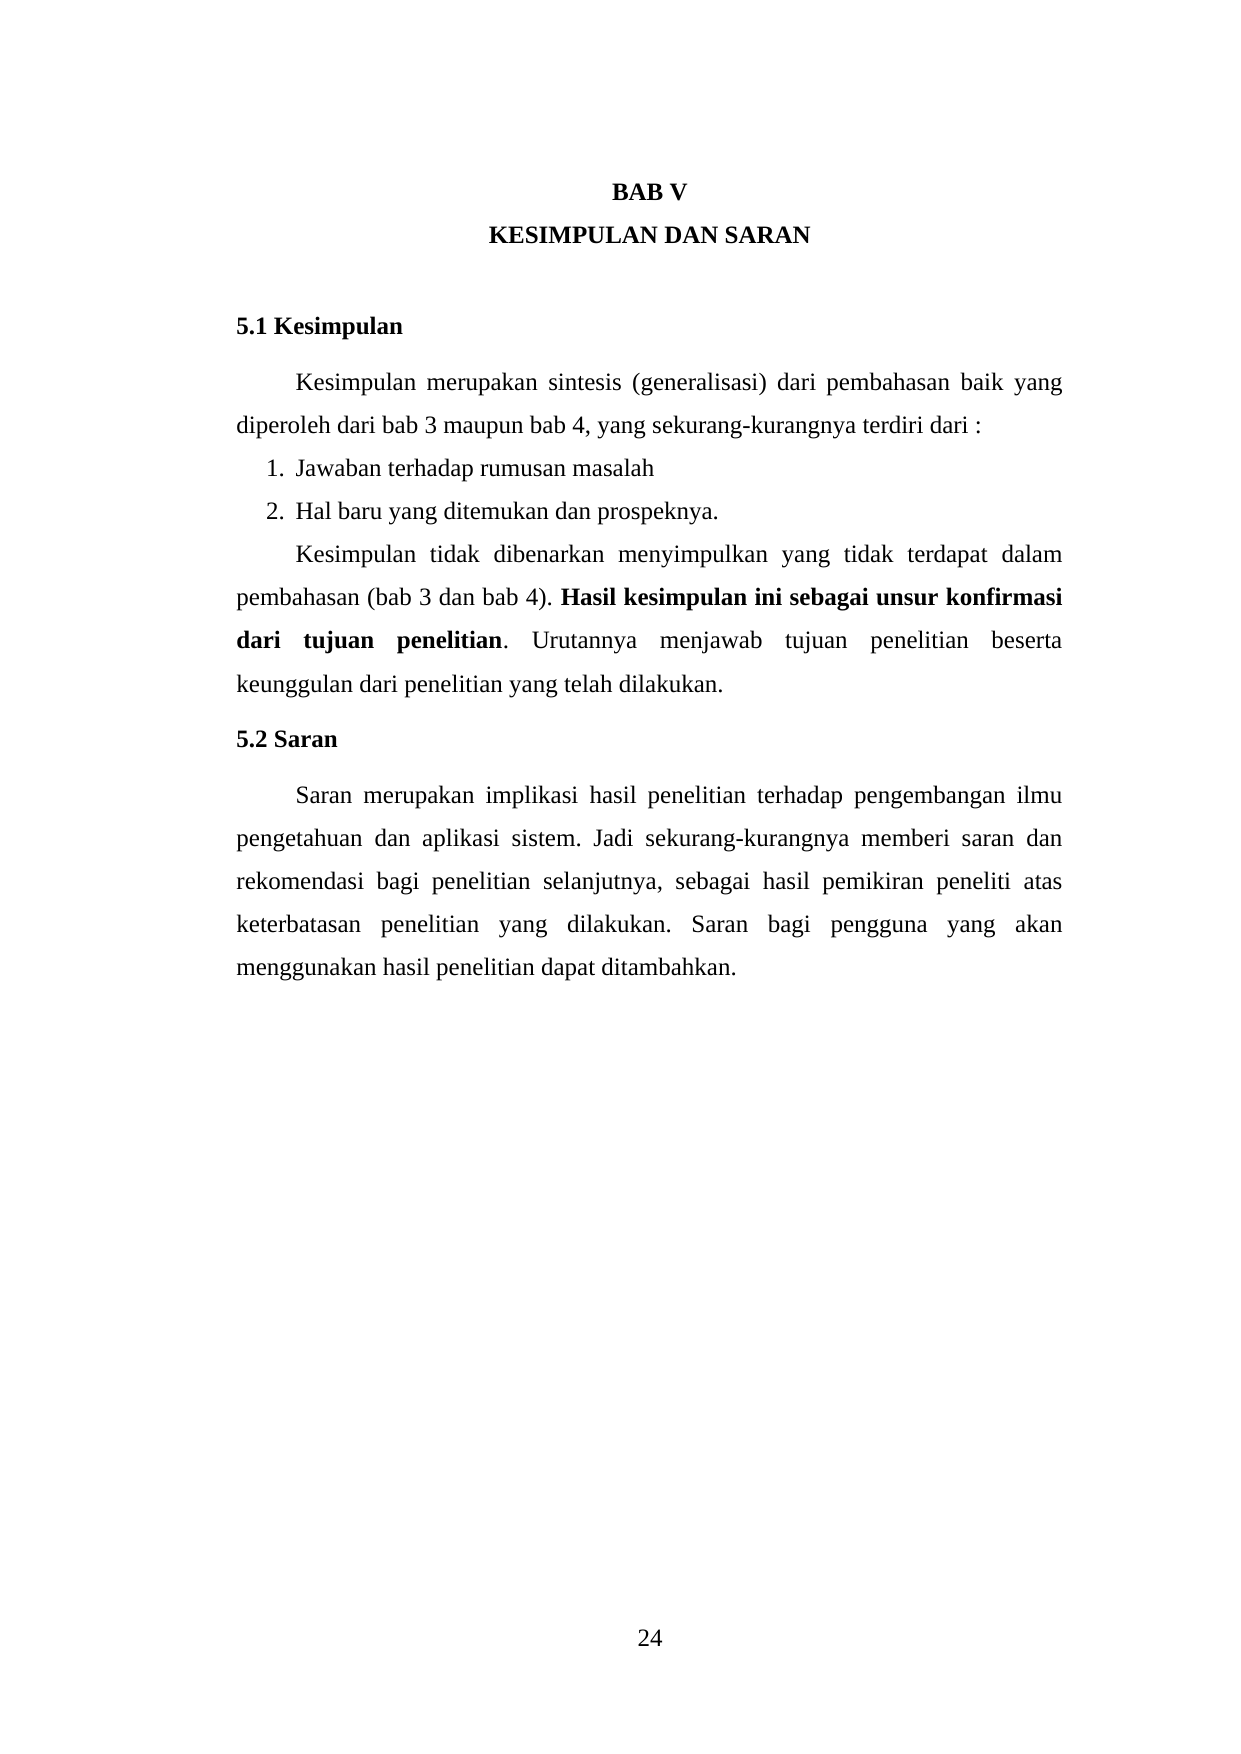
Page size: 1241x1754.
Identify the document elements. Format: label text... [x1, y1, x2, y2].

text Saran merupakan implikasi hasil penelitian terhadap pengembangan ilmu pengetahuan dan aplikasi sistem. Jadi sekurang-kurangnya memberi saran dan rekomendasi bagi penelitian selanjutnya, sebagai hasil pemikiran peneliti atas keterbatasan penelitian yang dilakukan. Saran bagi pengguna yang akan menggunakan hasil penelitian dapat ditambahkan. [236, 780, 1063, 981]
subtitle Saran [236, 724, 1063, 753]
subtitle BAB V KESIMPULAN DAN SARAN [236, 177, 1063, 249]
text Kesimpulan tidak dibenarkan menyimpulkan yang tidak terdapat dalam pembahasan (bab 3 dan bab 4). Hasil kesimpulan ini sebagai unsur konfirmasi dari tujuan penelitian. Urutannya menjawab tujuan penelitian beserta keunggulan dari penelitian yang telah dilakukan. [236, 539, 1063, 697]
list Jawaban terhadap rumusan masalah [266, 453, 1063, 482]
subtitle Kesimpulan [236, 311, 1063, 340]
list Hal baru yang ditemukan dan prospeknya. [266, 496, 1063, 525]
text Kesimpulan merupakan sintesis (generalisasi) dari pembahasan baik yang diperoleh dari bab 3 maupun bab 4, yang sekurang-kurangnya terdiri dari : [236, 367, 1063, 439]
